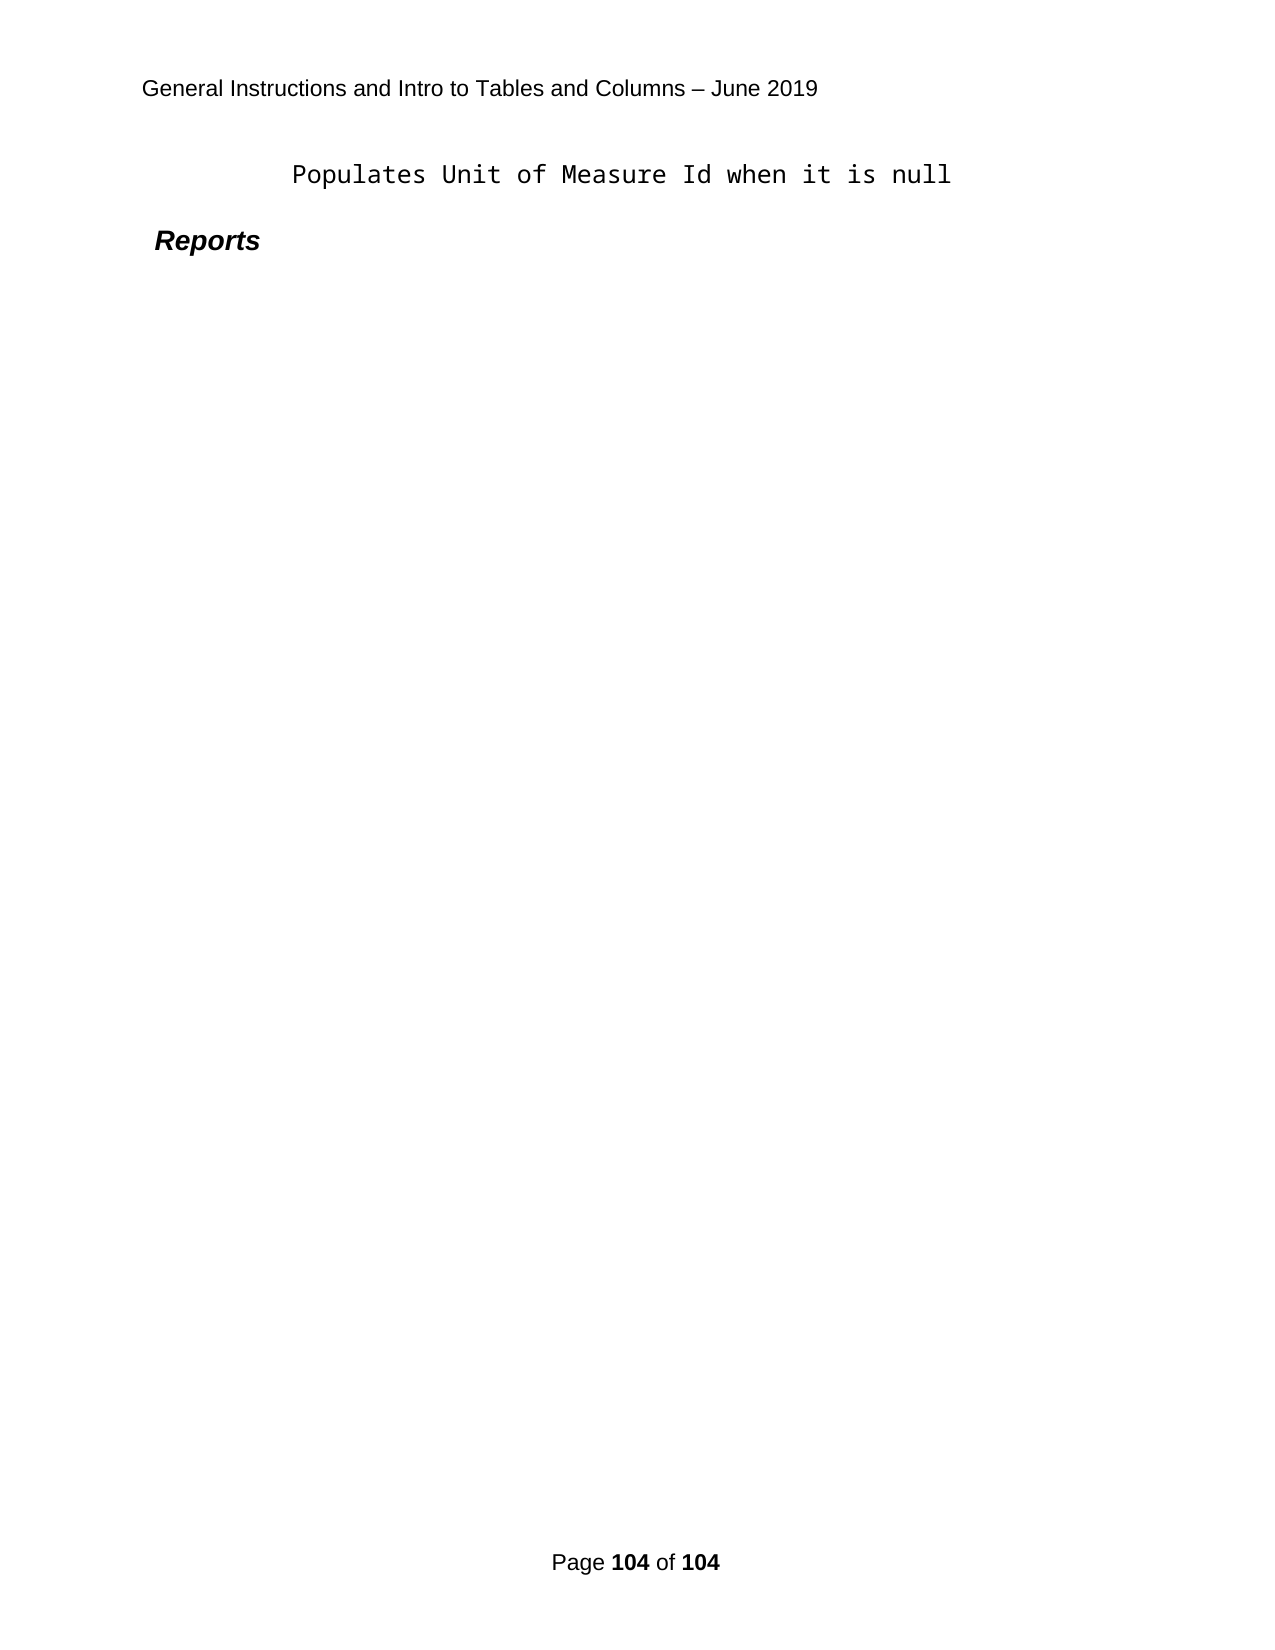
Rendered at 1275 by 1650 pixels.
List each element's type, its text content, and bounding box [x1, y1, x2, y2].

text Populates Unit of Measure Id when it is null [142, 156, 1129, 190]
subtitle Reports [154, 224, 1129, 257]
